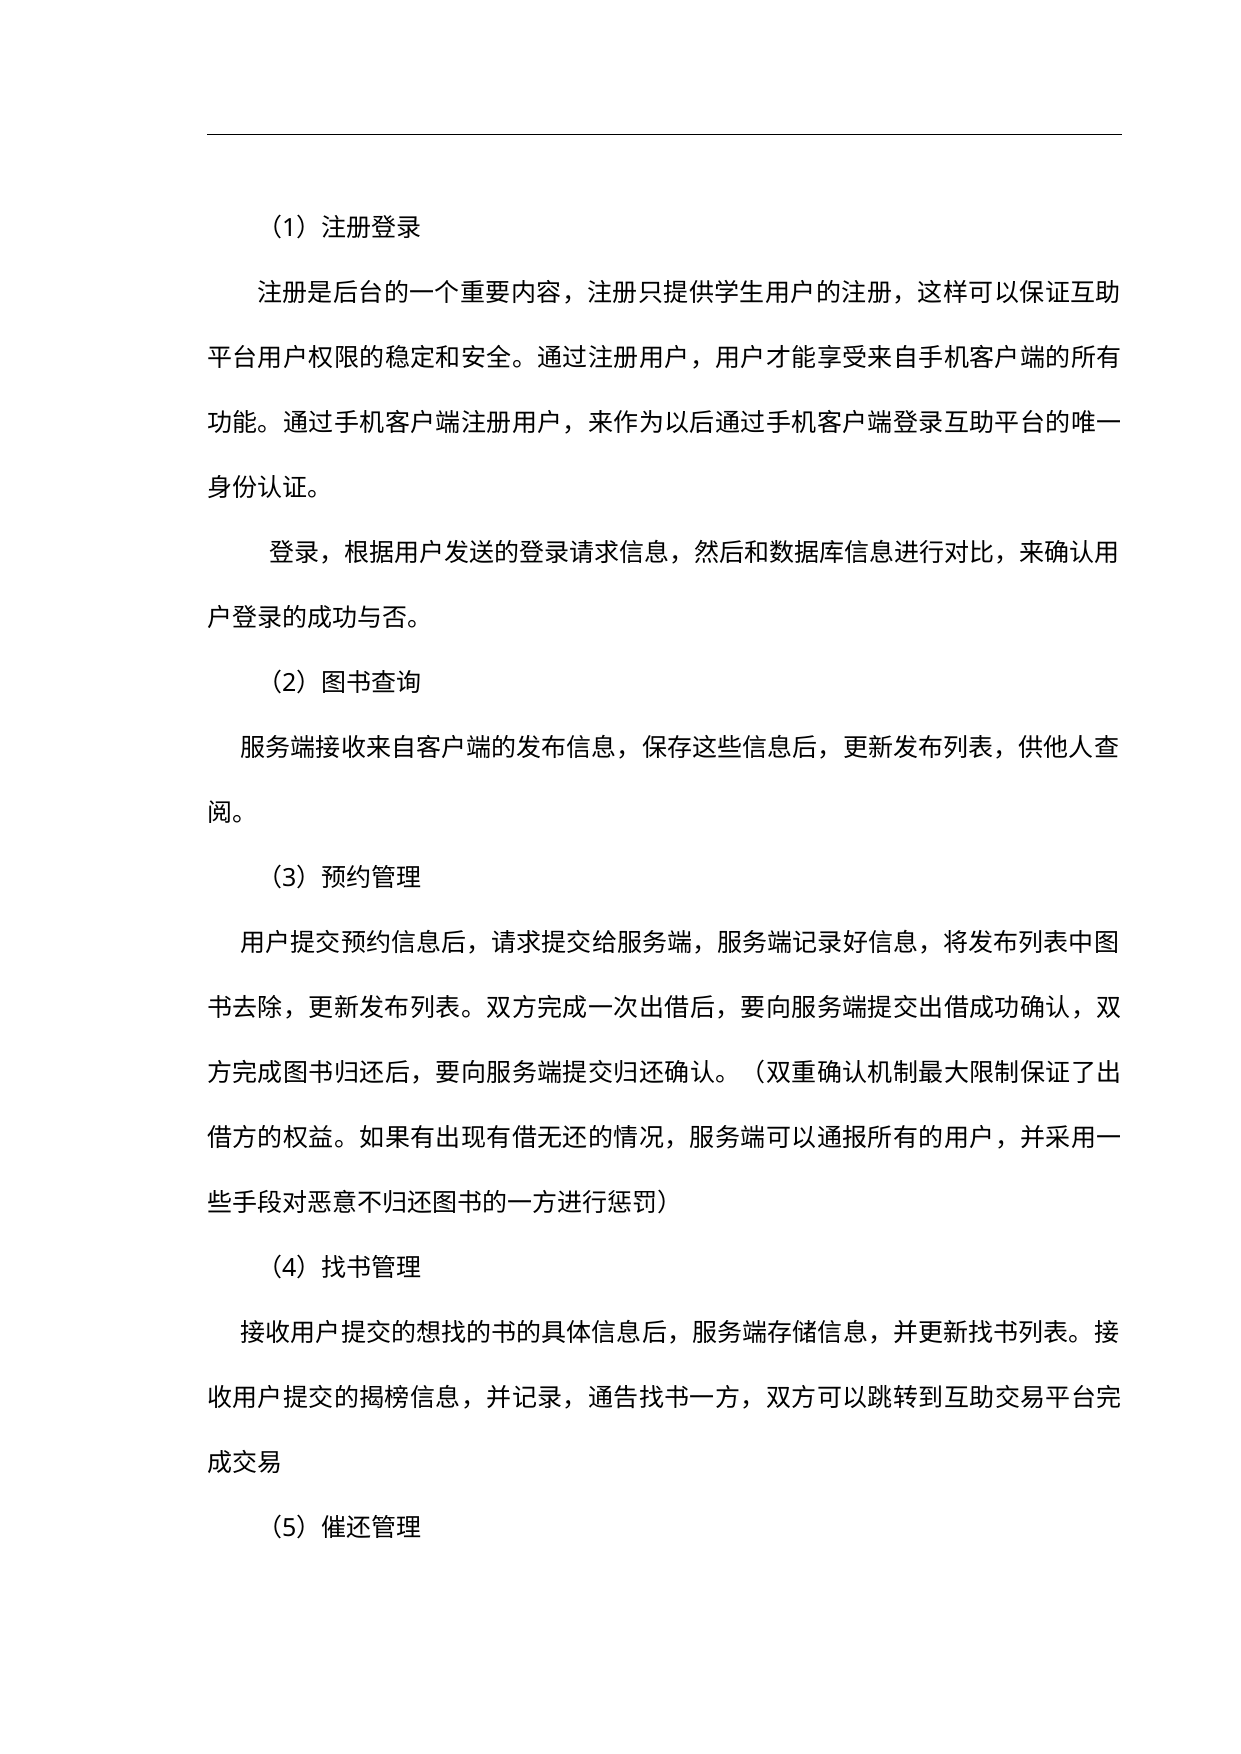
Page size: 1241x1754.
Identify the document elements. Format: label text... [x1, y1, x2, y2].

text 接收用户提交的想找的书的具体信息后，服务端存储信息，并更新找书列表。接收用户提交的揭榜信息，并记录，通告找书一方，双方可以跳转到互助交易平台完成交易 [207, 1298, 1122, 1493]
text 服务端接收来自客户端的发布信息，保存这些信息后，更新发布列表，供他人查阅。 [207, 713, 1122, 843]
text 登录，根据用户发送的登录请求信息，然后和数据库信息进行对比，来确认用户登录的成功与否。 [207, 518, 1122, 648]
text （1）注册登录 [207, 193, 1122, 258]
text 注册是后台的一个重要内容，注册只提供学生用户的注册，这样可以保证互助平台用户权限的稳定和安全。通过注册用户，用户才能享受来自手机客户端的所有功能。通过手机客户端注册用户，来作为以后通过手机客户端登录互助平台的唯一身份认证。 [207, 258, 1122, 518]
text （3）预约管理 [207, 843, 1122, 908]
text 用户提交预约信息后，请求提交给服务端，服务端记录好信息，将发布列表中图书去除，更新发布列表。双方完成一次出借后，要向服务端提交出借成功确认，双方完成图书归还后，要向服务端提交归还确认。（双重确认机制最大限制保证了出借方的权益。如果有出现有借无还的情况，服务端可以通报所有的用户，并采用一些手段对恶意不归还图书的一方进行惩罚） [207, 908, 1122, 1233]
text （5）催还管理 [207, 1493, 1122, 1558]
text （4）找书管理 [207, 1233, 1122, 1298]
text （2）图书查询 [207, 648, 1122, 713]
